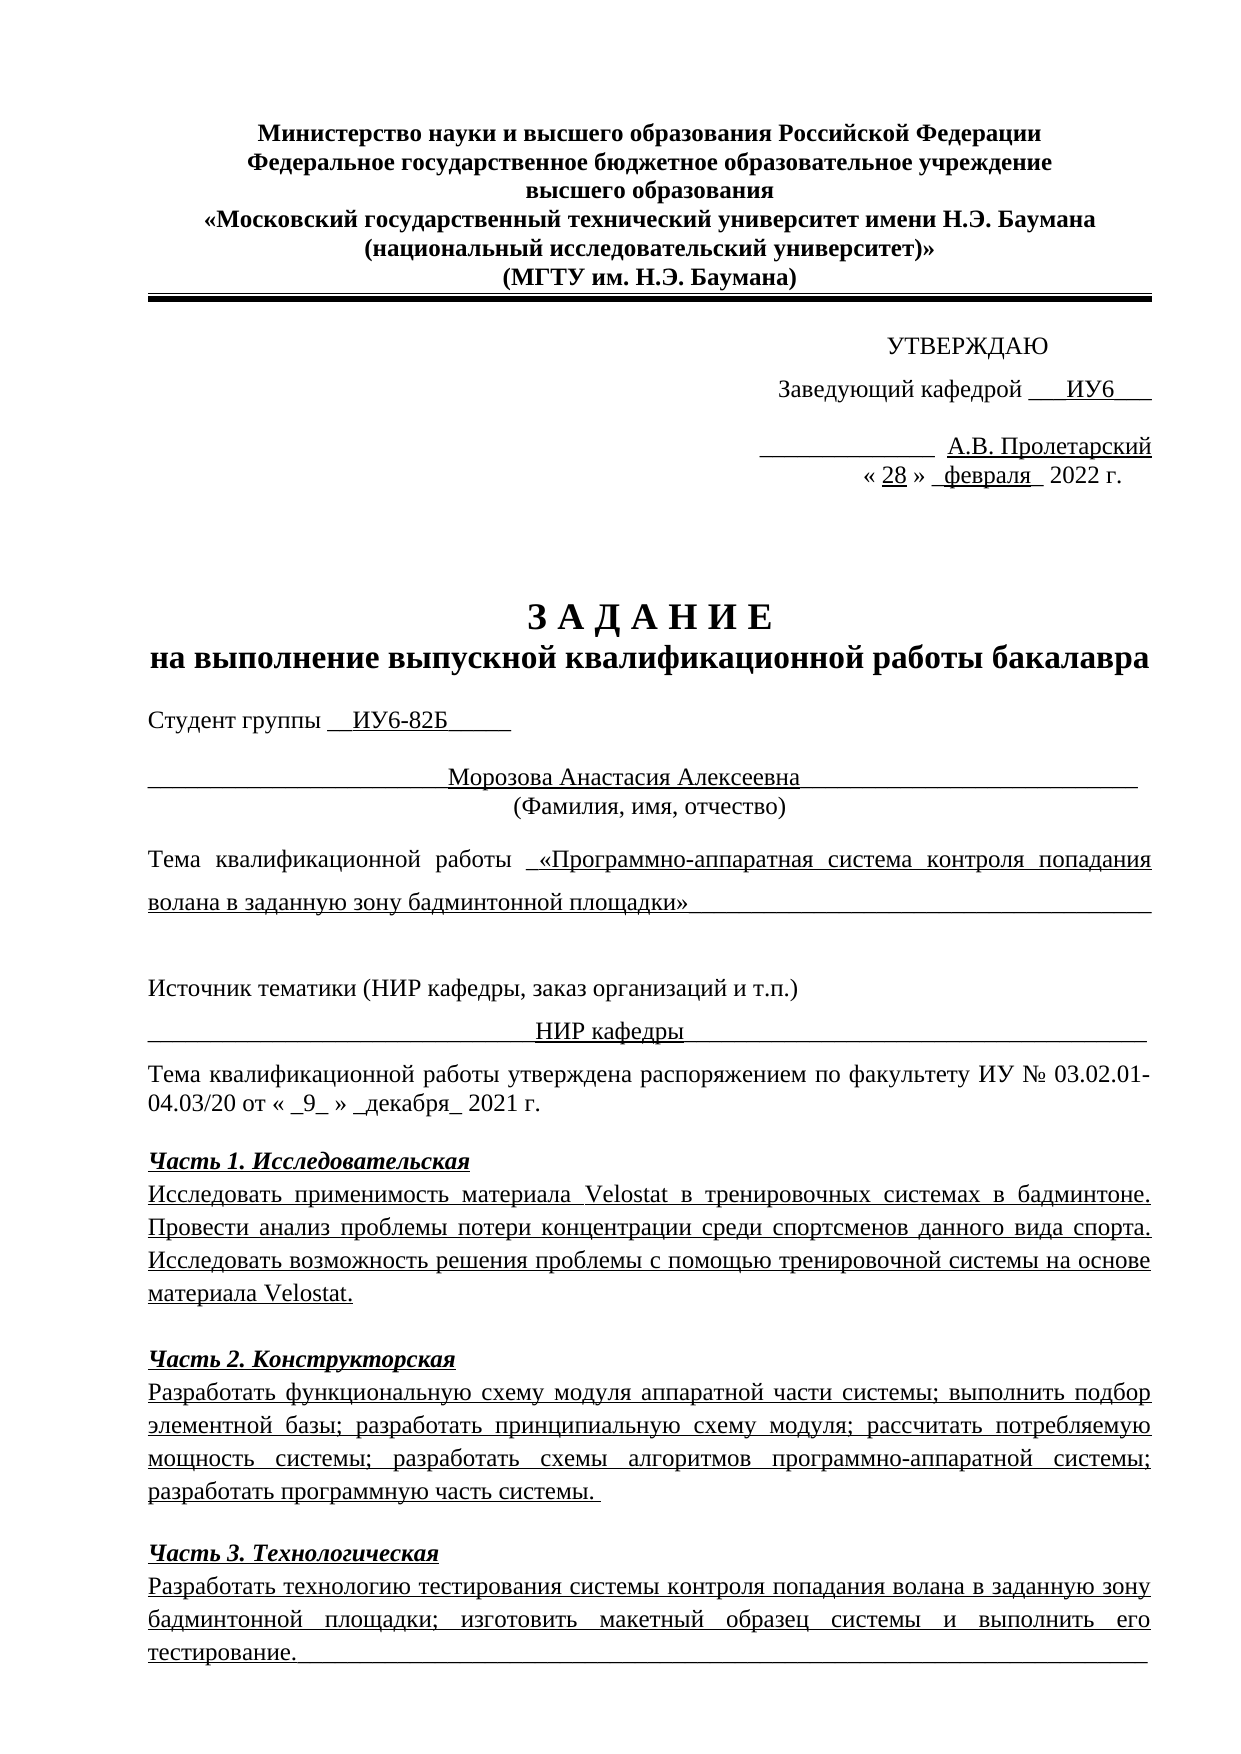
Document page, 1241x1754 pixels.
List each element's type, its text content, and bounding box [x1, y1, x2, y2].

text « 28 » _февраля_ 2022 г. [148, 460, 1122, 489]
text Тема квалификационной работы _«Программно-аппаратная система контроля попадания волана в заданную зону бадминтонной площадки»_____________________________________ [148, 844, 1152, 912]
text _______________________________НИР кафедры_____________________________________ [148, 1016, 1152, 1045]
text (МГТУ им. Н.Э. Баумана) [148, 262, 1152, 293]
text Министерство науки и высшего образования Российской Федерации [148, 118, 1152, 147]
text Федеральное государственное бюджетное образовательное учреждение [148, 147, 1152, 176]
text Разработать функциональную схему модуля аппаратной части системы; выполнить подбор элементной базы; разработать принципиальную схему модуля; рассчитать потребляемую мощность системы; разработать схемы алгоритмов программно-аппаратной системы; разработать программную часть системы. [148, 1436, 1152, 1505]
text Часть 2. Конструкторская [148, 1344, 1152, 1373]
text Источник тематики (НИР кафедры, заказ организаций и т.п.) [148, 973, 1152, 1002]
text Разработать технологию тестирования системы контроля попадания волана в заданную зону бадминтонной площадки; изготовить макетный образец системы и выполнить его тестирование.____________________________________________________________________ [148, 1571, 1152, 1666]
text на выполнение выпускной квалификационной работы бакалавра [148, 638, 1152, 676]
text Разработать функциональную схему модуля аппаратной части системы; выполнить подбор элементной базы; разработать принципиальную схему модуля; рассчитать потребляемую мощность системы; разработать схемы алгоритмов программно-аппаратной системы; разработать программную часть системы. [148, 1403, 1152, 1435]
text УТВЕРЖДАЮ [148, 331, 1048, 359]
text Исследовать применимость материала Velostat в тренировочных системах в бадминтоне. Провести анализ проблемы потери концентрации среди спортсменов данного вида спорта. Исследовать возможность решения проблемы с помощью тренировочной системы на основе материала Velostat. [148, 1238, 1152, 1307]
text ________________________Морозова Анастасия Алексеевна___________________________ [148, 762, 1152, 791]
text (Фамилия, имя, отчество) [148, 791, 1152, 820]
text Заведующий кафедрой ___ИУ6___ [148, 374, 1152, 403]
text Часть 3. Технологическая [148, 1538, 1152, 1566]
text Разработать функциональную схему модуля аппаратной части системы; выполнить подбор элементной базы; разработать принципиальную схему модуля; рассчитать потребляемую мощность системы; разработать схемы алгоритмов программно-аппаратной системы; разработать программную часть системы. [148, 1377, 1152, 1402]
text Студент группы __ИУ6-82Б_____ [148, 705, 1152, 733]
text (национальный исследовательский университет)» [148, 233, 1152, 262]
text Исследовать применимость материала Velostat в тренировочных системах в бадминтоне. Провести анализ проблемы потери концентрации среди спортсменов данного вида спорта. Исследовать возможность решения проблемы с помощью тренировочной системы на основе материала Velostat. [148, 1179, 1152, 1237]
text Часть 1. Исследовательская [148, 1146, 1152, 1174]
text «Московский государственный технический университет имени Н.Э. Баумана [148, 204, 1152, 233]
text ЗАДАНИЕ [148, 594, 1152, 638]
text высшего образования [148, 176, 1152, 204]
text ______________ А.В. Пролетарский [148, 431, 1152, 460]
text Тема квалификационной работы утверждена распоряжением по факультету ИУ № 03.02.01-04.03/20 от « _9_ » _декабря_ 2021 г. [148, 1059, 1152, 1117]
